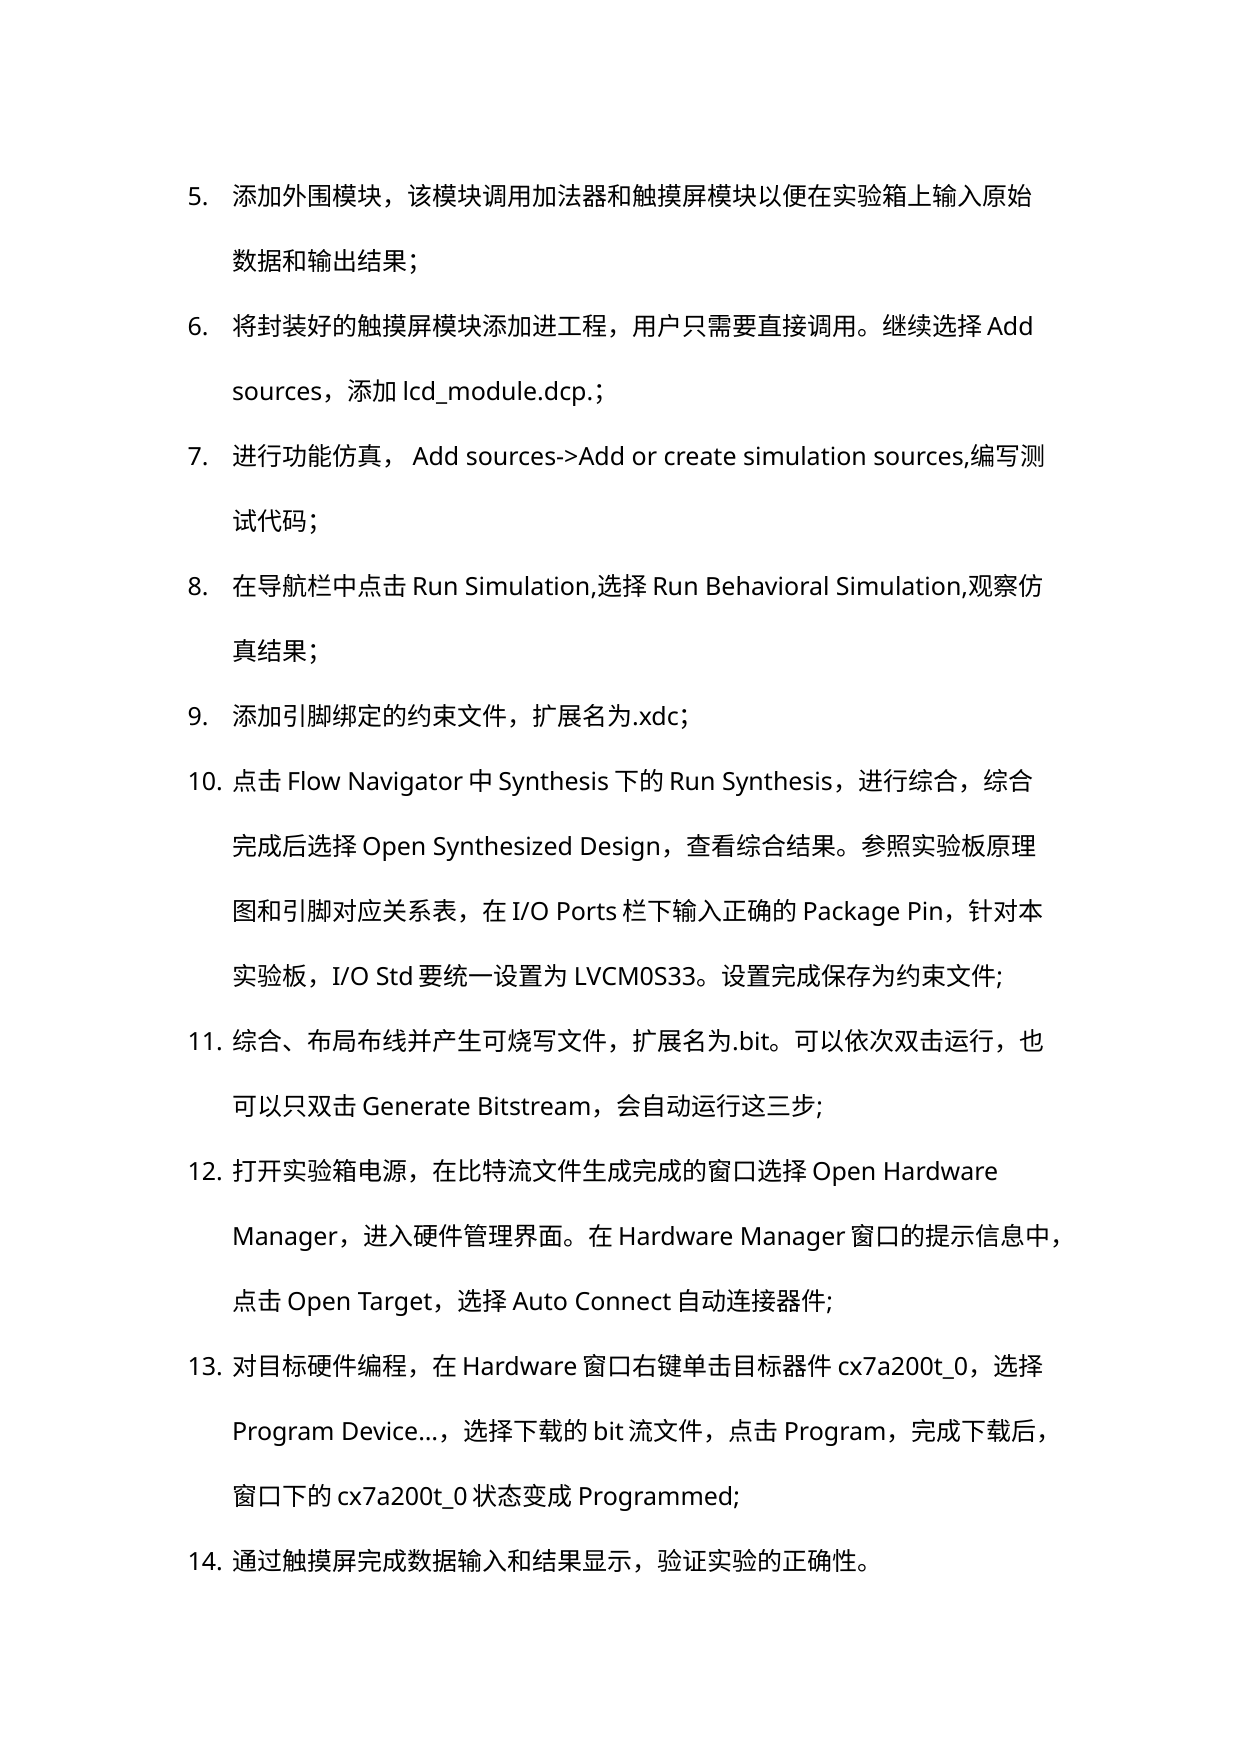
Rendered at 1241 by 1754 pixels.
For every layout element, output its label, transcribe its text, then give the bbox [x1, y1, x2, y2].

list 综合、布局布线并产生可烧写文件，扩展名为.bit。可以依次双击运行，也可以只双击Generate Bitstream，会自动运行这三步; [187, 1007, 1053, 1137]
list 进行功能仿真， Add sources->Add or create simulation sources,编写测试代码； [187, 422, 1053, 552]
list 点击Flow Navigator中Synthesis下的Run Synthesis，进行综合，综合完成后选择Open Synthesized Design，查看综合结果。参照实验板原理图和引脚对应关系表，在I/O Ports栏下输入正确的Package Pin，针对本实验板，I/O Std要统一设置为LVCM0S33。设置完成保存为约束文件; [187, 747, 1053, 1007]
list 打开实验箱电源，在比特流文件生成完成的窗口选择Open Hardware Manager，进入硬件管理界面。在Hardware Manager窗口的提示信息中，点击Open Target，选择Auto Connect自动连接器件; [187, 1137, 1053, 1332]
list 添加外围模块，该模块调用加法器和触摸屏模块以便在实验箱上输入原始数据和输出结果； [187, 162, 1053, 292]
list 通过触摸屏完成数据输入和结果显示，验证实验的正确性。 [187, 1527, 1053, 1592]
list 对目标硬件编程，在Hardware窗口右键单击目标器件cx7a200t_0，选择Program Device…，选择下载的bit流文件，点击Program，完成下载后，窗口下的cx7a200t_0状态变成Programmed; [187, 1332, 1053, 1527]
list 在导航栏中点击Run Simulation,选择Run Behavioral Simulation,观察仿真结果； [187, 552, 1053, 682]
list 添加引脚绑定的约束文件，扩展名为.xdc； [187, 682, 1053, 747]
list 将封装好的触摸屏模块添加进工程，用户只需要直接调用。继续选择Add sources，添加lcd_module.dcp.； [187, 292, 1053, 422]
